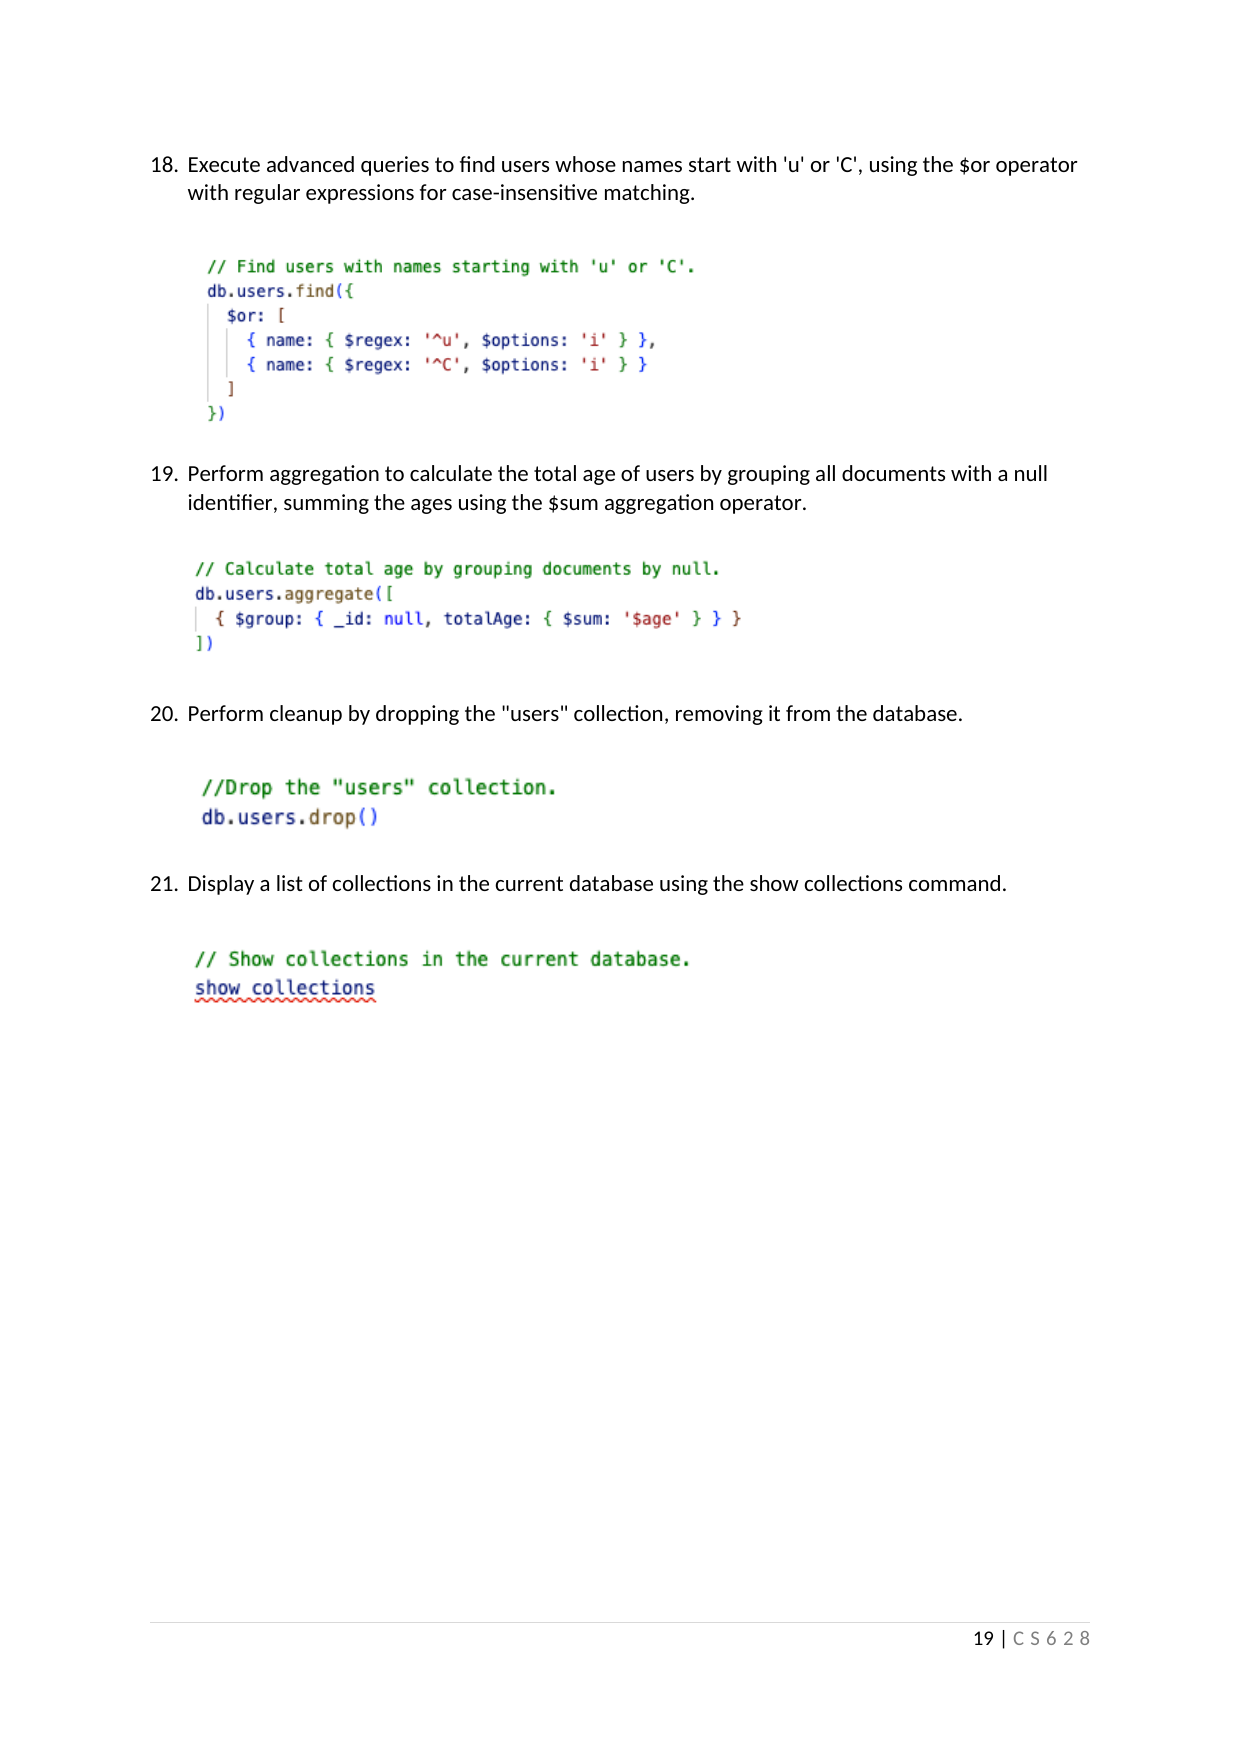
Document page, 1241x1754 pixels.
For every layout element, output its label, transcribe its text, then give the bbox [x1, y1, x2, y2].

picture [187, 928, 713, 1017]
list Display a list of collections in the current database using the show collections command. [150, 869, 1090, 897]
picture [187, 234, 707, 432]
picture [187, 543, 771, 672]
list Execute advanced queries to find users whose names start with 'u' or 'C', using the $or operator with regular expressions for case-insensitive matching. [150, 150, 1090, 206]
list Perform cleanup by dropping the "users" collection, removing it from the database. [150, 699, 1090, 727]
list Perform aggregation to calculate the total age of users by grouping all documents with a null identifier, summing the ages using the $sum aggregation operator. [150, 459, 1090, 516]
picture [187, 755, 584, 841]
